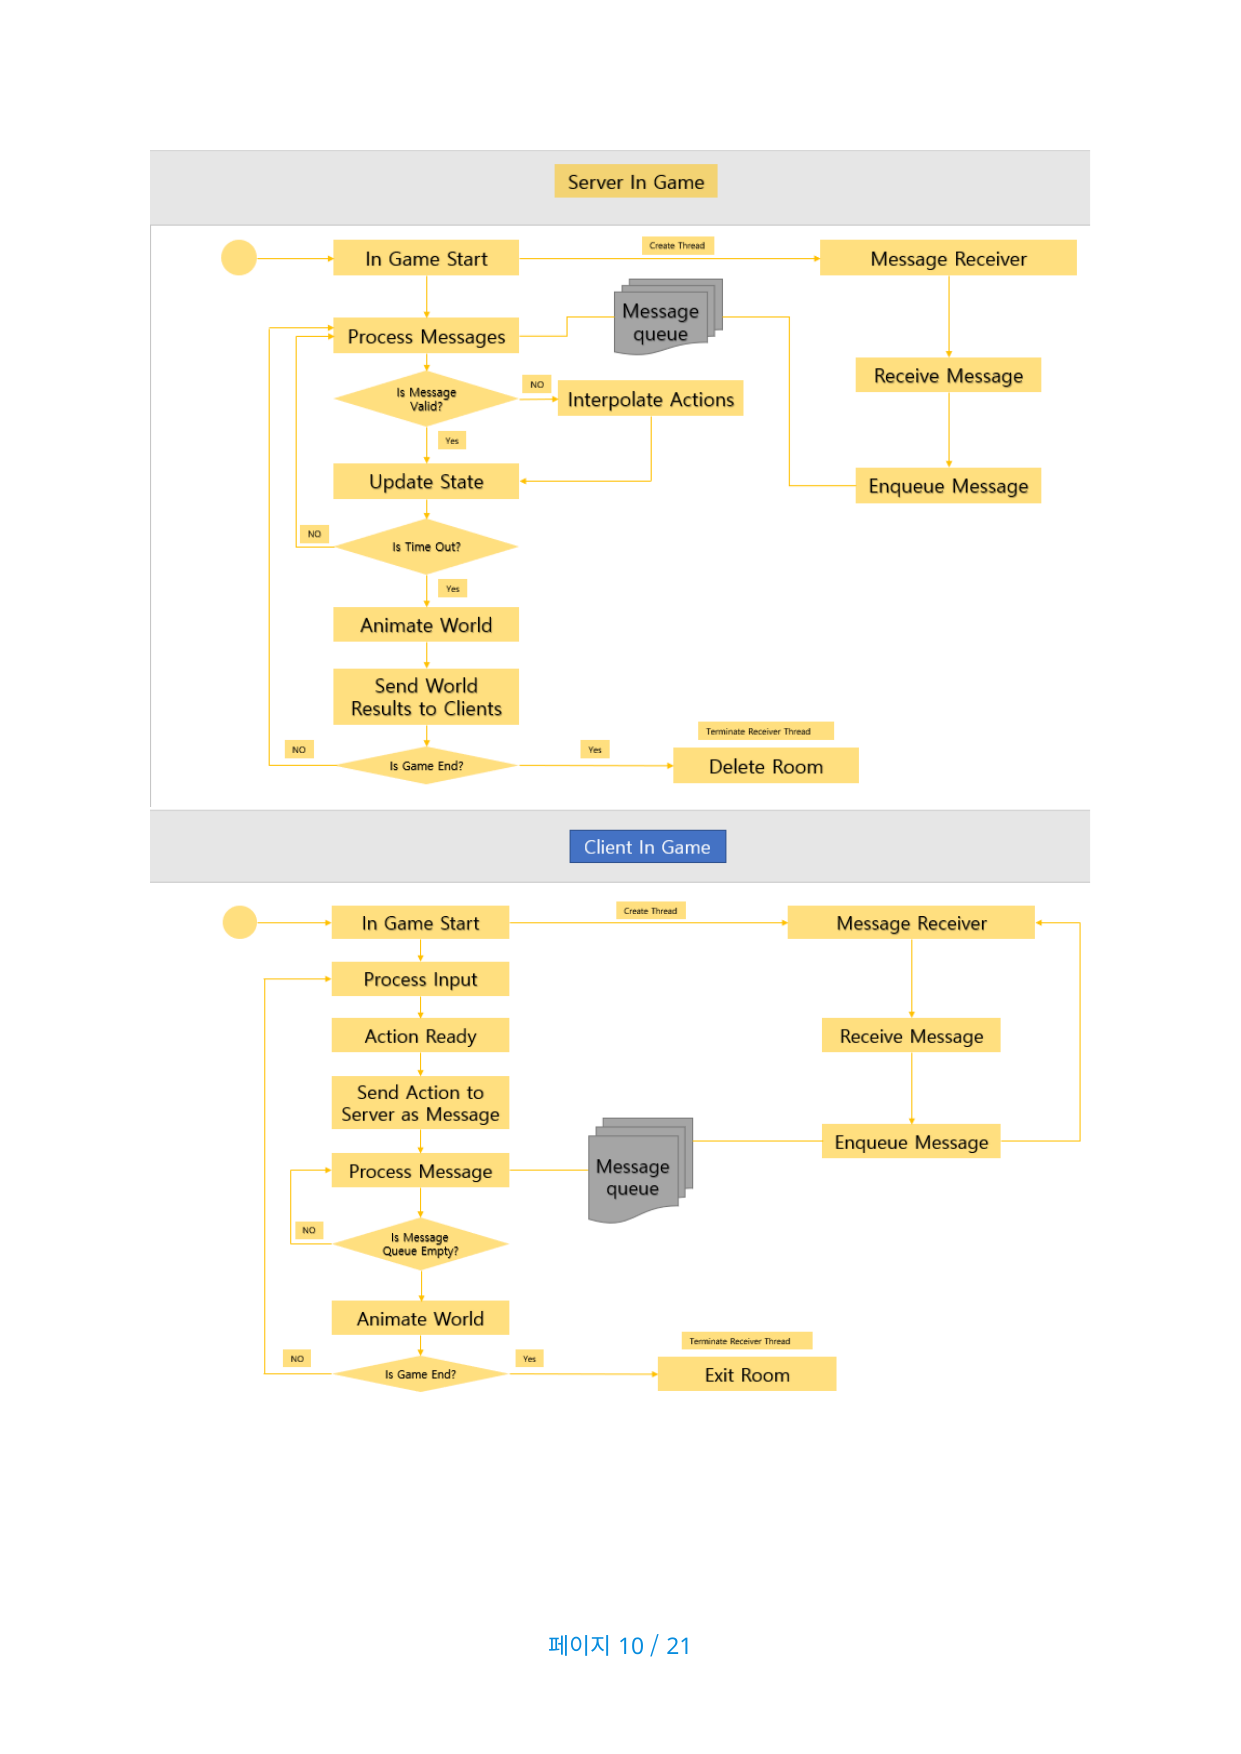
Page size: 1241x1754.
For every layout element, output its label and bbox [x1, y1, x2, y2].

picture [150, 150, 1091, 807]
picture [150, 809, 1091, 1444]
